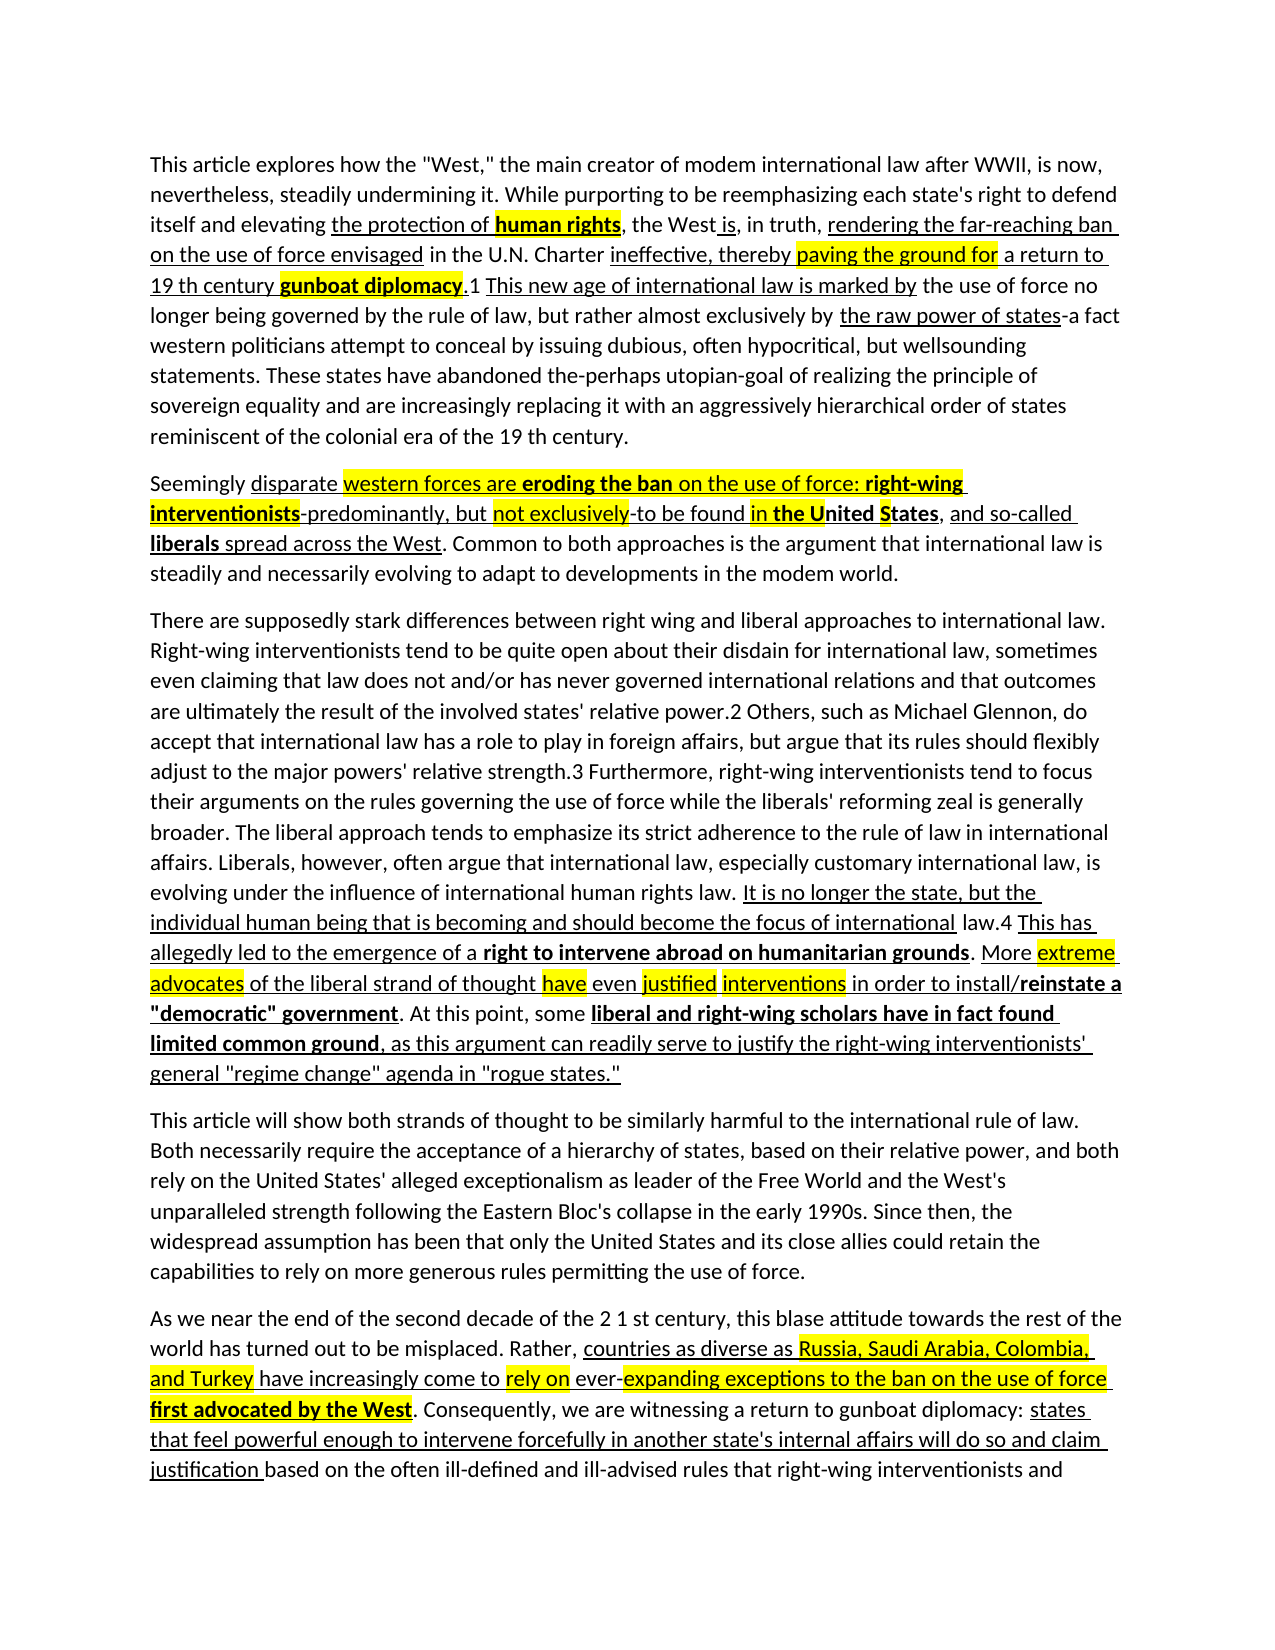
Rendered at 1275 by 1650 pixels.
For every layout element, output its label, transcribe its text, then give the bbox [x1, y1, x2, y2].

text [150, 1304, 1125, 1483]
text This article will show both strands of thought to be similarly harmful to the international rule of law. Both necessarily require the acceptance of a hierarchy of states, based on their relative power, and both rely on the United States' alleged exceptionalism as leader of the Free World and the West's unparalleled strength following the Eastern Bloc's collapse in the early 1990s. Since then, the widespread assumption has been that only the United States and its close allies could retain the capabilities to rely on more generous rules permitting the use of force. [150, 1106, 1125, 1285]
text Seemingly disparate western forces are eroding the ban on the use of force: right-wing interventionists-predominantly, but not exclusively-to be found in the United States, and so-called liberals spread across the West. Common to both approaches is the argument that international law is steadily and necessarily evolving to adapt to developments in the modem world. [150, 469, 1125, 587]
text There are supposedly stark differences between right wing and liberal approaches to international law. Right-wing interventionists tend to be quite open about their disdain for international law, sometimes even claiming that law does not and/or has never governed international relations and that outcomes are ultimately the result of the involved states' relative power.2 Others, such as Michael Glennon, do accept that international law has a role to play in foreign affairs, but argue that its rules should flexibly adjust to the major powers' relative strength.3 Furthermore, right-wing interventionists tend to focus their arguments on the rules governing the use of force while the liberals' reforming zeal is generally broader. The liberal approach tends to emphasize its strict adherence to the rule of law in international affairs. Liberals, however, often argue that international law, especially customary international law, is evolving under the influence of international human rights law. It is no longer the state, but the individual human being that is becoming and should become the focus of international law.4 This has allegedly led to the emergence of a right to intervene abroad on humanitarian grounds. More extreme advocates of the liberal strand of thought have even justified interventions in order to install/reinstate a "democratic" government. At this point, some liberal and right-wing scholars have in fact found limited common ground, as this argument can readily serve to justify the right-wing interventionists' general "regime change" agenda in "rogue states." [150, 606, 1125, 1087]
text This article explores how the "West," the main creator of modem international law after WWII, is now, nevertheless, steadily undermining it. While purporting to be reemphasizing each state's right to defend itself and elevating the protection of human rights, the West is, in truth, rendering the far-reaching ban on the use of force envisaged in the U.N. Charter ineffective, thereby paving the ground for a return to 19 th century gunboat diplomacy.1 This new age of international law is marked by the use of force no longer being governed by the rule of law, but rather almost exclusively by the raw power of states-a fact western politicians attempt to conceal by issuing dubious, often hypocritical, but wellsounding statements. These states have abandoned the-perhaps utopian-goal of realizing the principle of sovereign equality and are increasingly replacing it with an aggressively hierarchical order of states reminiscent of the colonial era of the 19 th century. [150, 150, 1125, 450]
